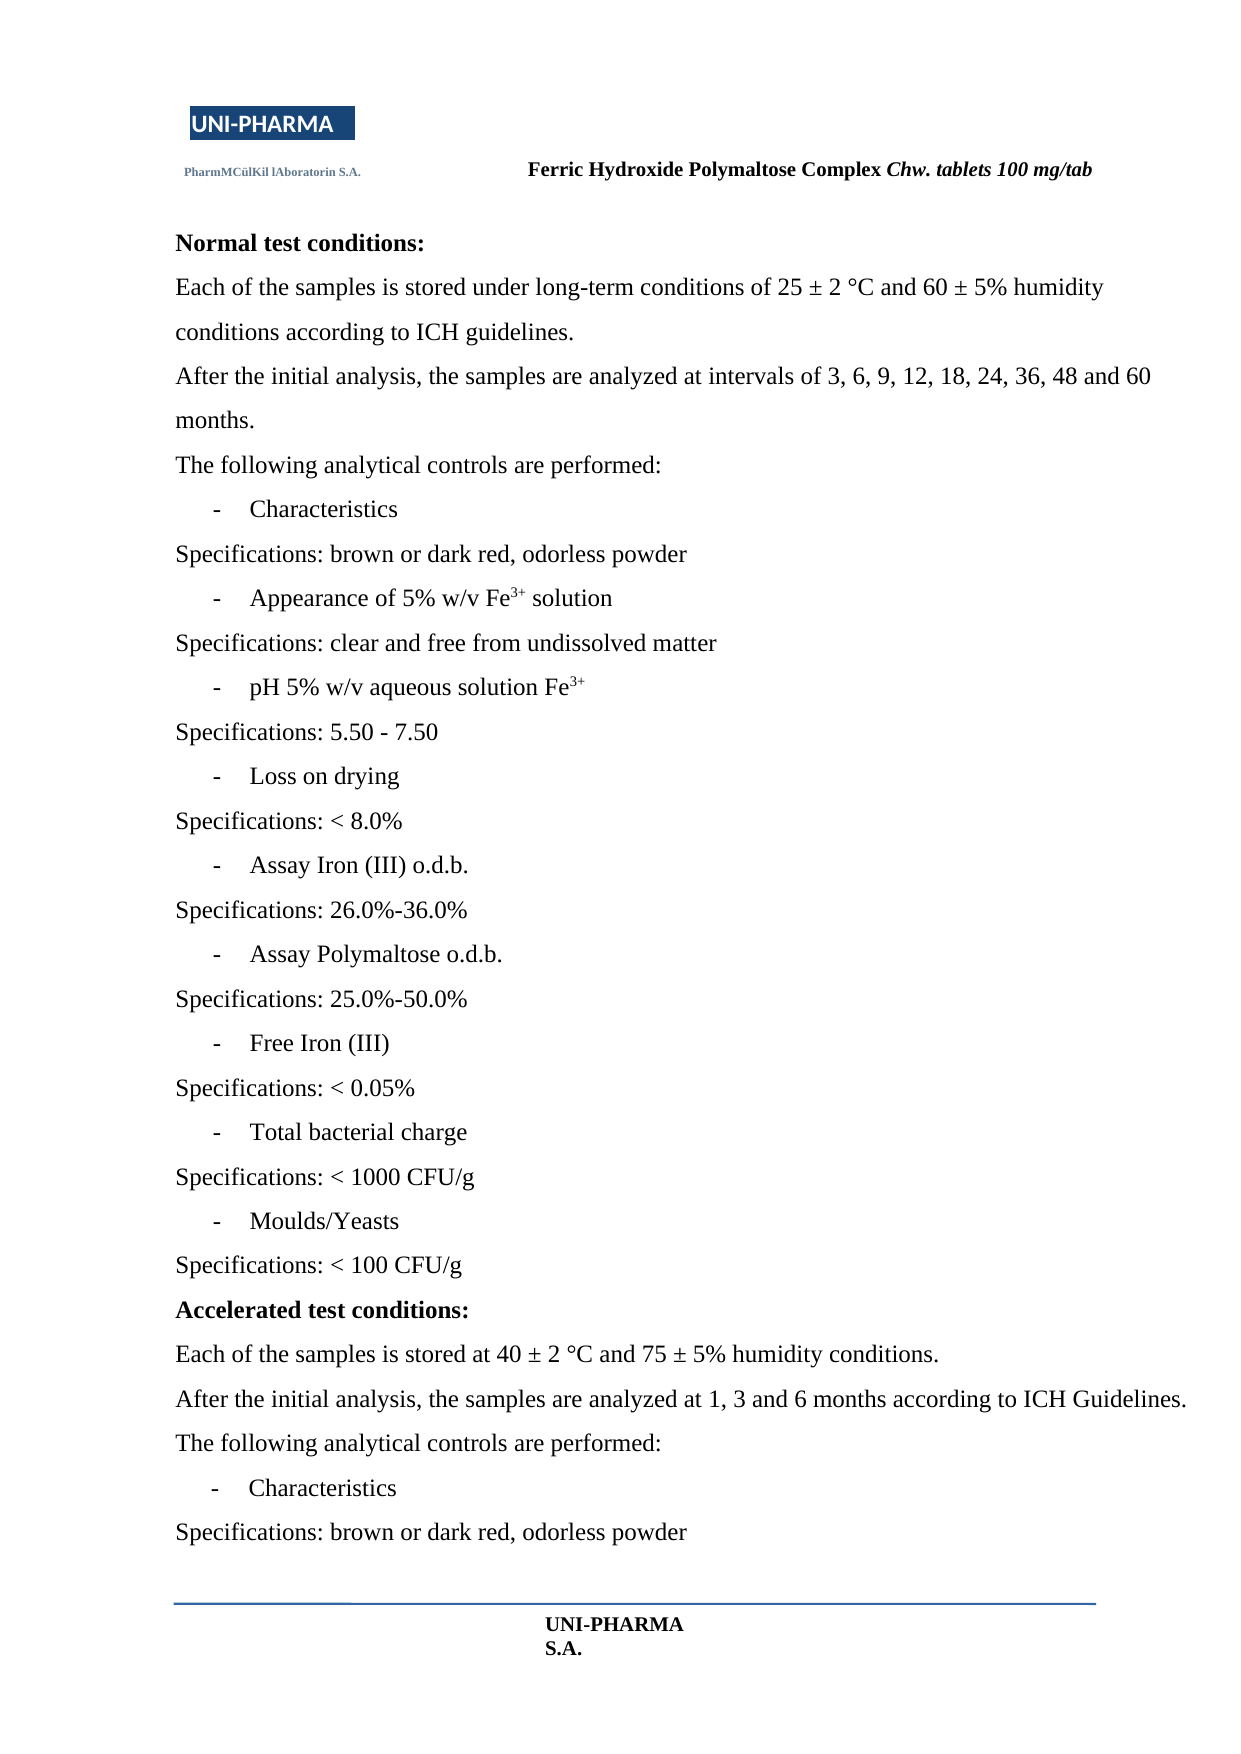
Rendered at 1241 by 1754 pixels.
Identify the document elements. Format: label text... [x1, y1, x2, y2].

list Loss on drying [213, 761, 1203, 790]
text Specifications: < 0.05% [175, 1073, 1203, 1101]
text Each of the samples is stored under long-term conditions of 25 ± 2 °C and 60 ± 5% humidity conditions according to ICH guidelines. [175, 272, 1203, 345]
text Specifications: < 100 CFU/g [175, 1251, 1203, 1279]
text Specifications: clear and free from undissolved matter [175, 628, 1203, 657]
text Specifications: 5.50 - 7.50 [175, 717, 1203, 746]
text Specifications: brown or dark red, odorless powder [175, 1517, 1203, 1546]
list Characteristics [211, 1473, 1203, 1502]
text Specifications: 25.0%-50.0% [175, 984, 1203, 1012]
text Each of the samples is stored at 40 ± 2 °C and 75 ± 5% humidity conditions. [175, 1339, 1203, 1368]
text The following analytical controls are performed: [175, 450, 1203, 479]
text After the initial analysis, the samples are analyzed at intervals of 3, 6, 9, 12, 18, 24, 36, 48 and 60 months. [175, 361, 1203, 434]
list Moulds/Yeasts [213, 1206, 1203, 1235]
text Specifications: < 8.0% [175, 806, 1203, 834]
list Total bacterial charge [213, 1117, 1203, 1146]
list Free Iron (III) [213, 1028, 1203, 1057]
text Specifications: < 1000 CFU/g [175, 1162, 1203, 1190]
list Assay Polymaltose o.d.b. [213, 939, 1203, 968]
list Assay Iron (III) o.d.b. [213, 850, 1203, 879]
text Specifications: 26.0%-36.0% [175, 895, 1203, 923]
list pH 5% w/v aqueous solution Fe3+ [213, 672, 1203, 701]
text The following analytical controls are performed: [175, 1428, 1203, 1457]
text Normal test conditions: [175, 228, 1203, 256]
list Characteristics [213, 494, 1203, 523]
list Appearance of 5% w/v Fe3+ solution [213, 583, 1203, 612]
text After the initial analysis, the samples are analyzed at 1, 3 and 6 months according to ICH Guidelines. [175, 1384, 1203, 1413]
text Specifications: brown or dark red, odorless powder [175, 539, 1203, 568]
text Accelerated test conditions: [175, 1295, 1203, 1324]
